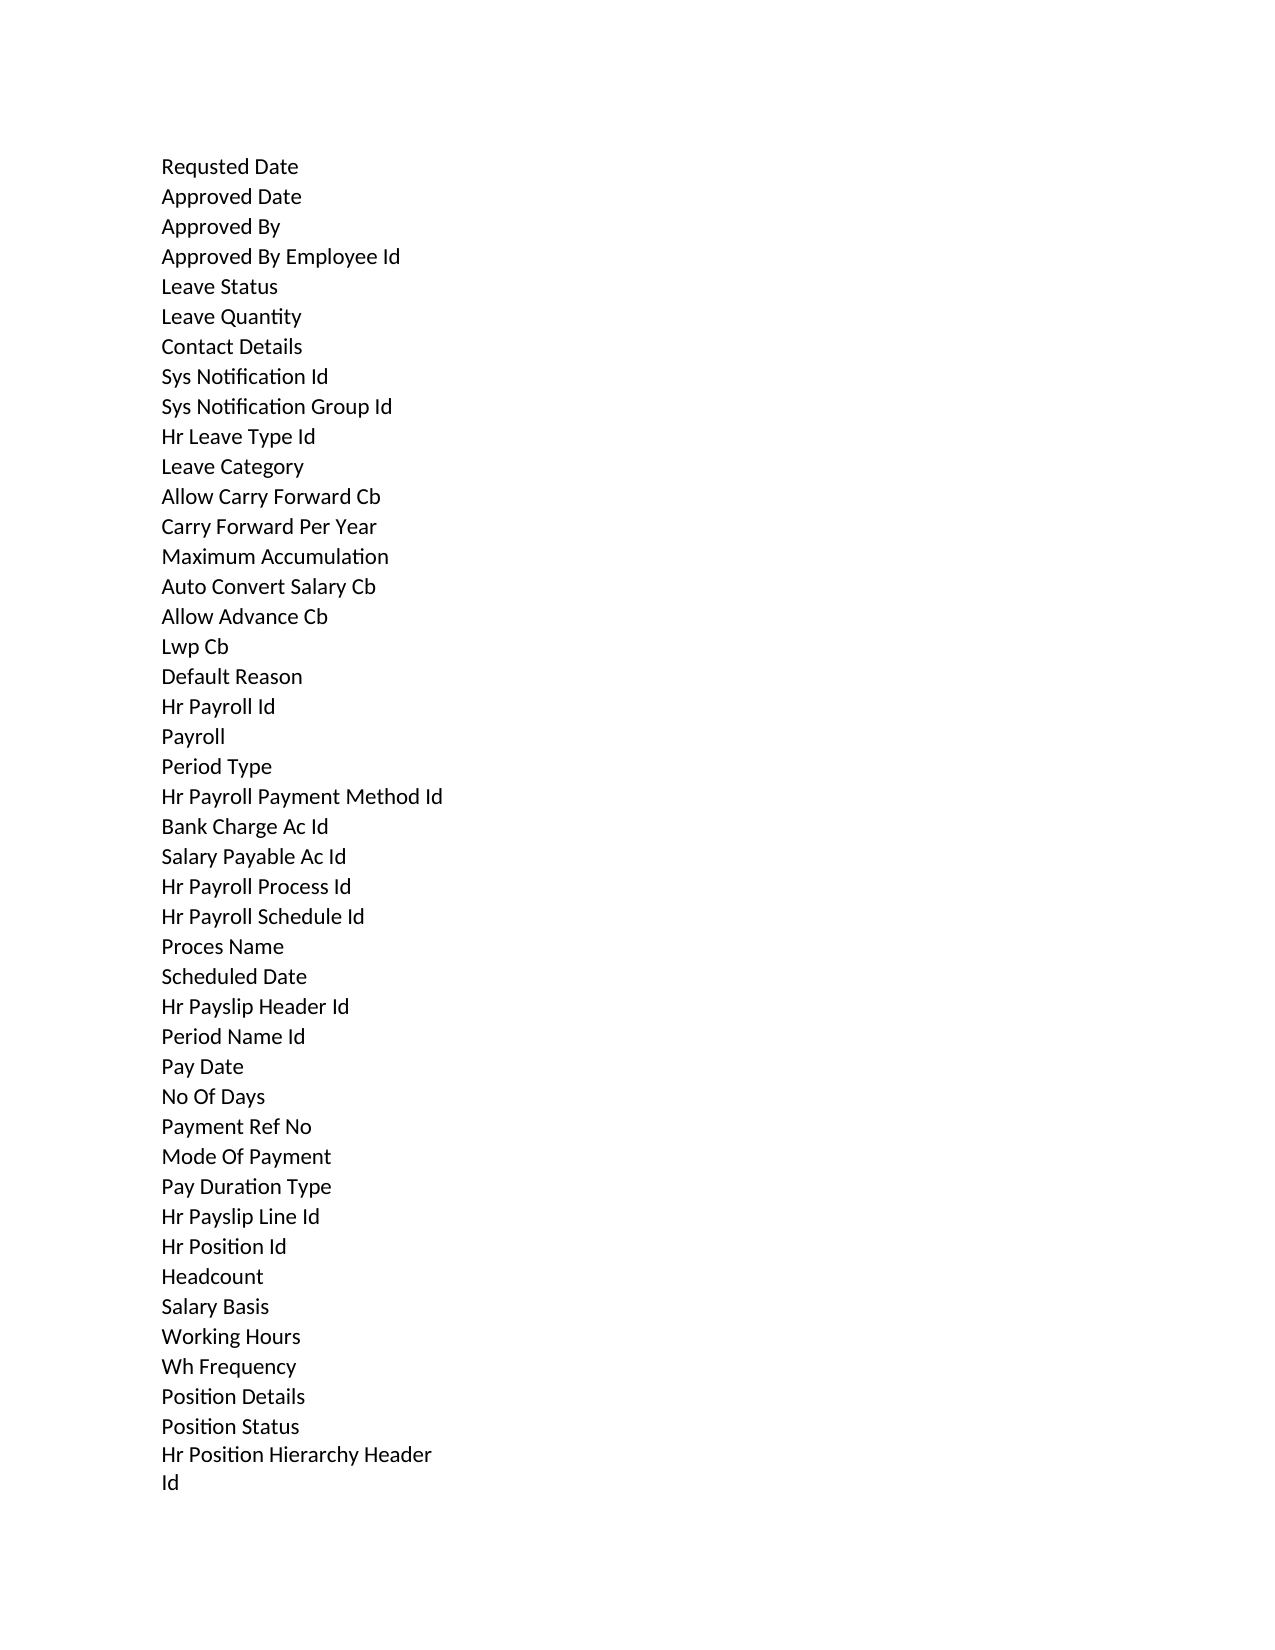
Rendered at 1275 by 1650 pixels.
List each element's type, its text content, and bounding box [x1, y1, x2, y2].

table_cell Pay Duration Type [150, 1170, 465, 1200]
table_cell Payment Ref No [150, 1110, 465, 1140]
table_cell Carry Forward Per Year [150, 510, 465, 540]
table_cell Allow Advance Cb [150, 600, 465, 630]
table_cell Position Details [150, 1380, 465, 1410]
table_cell Maximum Accumulation [150, 540, 465, 570]
table_cell No Of Days [150, 1080, 465, 1110]
table_cell Hr Position Hierarchy Header Id [150, 1440, 465, 1496]
table_cell Hr Payroll Payment Method Id [150, 780, 465, 810]
table_cell Leave Quantity [150, 300, 465, 330]
table_cell Sys Notification Group Id [150, 390, 465, 420]
table_cell Allow Carry Forward Cb [150, 480, 465, 510]
table_cell Hr Payslip Line Id [150, 1200, 465, 1230]
table_cell Leave Status [150, 270, 465, 300]
table_cell Default Reason [150, 660, 465, 690]
table_cell Auto Convert Salary Cb [150, 570, 465, 600]
table_cell Hr Payroll Id [150, 690, 465, 720]
table_cell Hr Payslip Header Id [150, 990, 465, 1020]
table_cell Period Type [150, 750, 465, 780]
table_cell Lwp Cb [150, 630, 465, 660]
table_cell Approved By Employee Id [150, 240, 465, 270]
table_cell Proces Name [150, 930, 465, 960]
table_cell Salary Basis [150, 1290, 465, 1320]
table_cell Sys Notification Id [150, 360, 465, 390]
table_cell Requsted Date [150, 150, 465, 180]
table_cell Working Hours [150, 1320, 465, 1350]
table_cell Hr Payroll Schedule Id [150, 900, 465, 930]
table_cell Approved By [150, 210, 465, 240]
table_cell Scheduled Date [150, 960, 465, 990]
table_cell Position Status [150, 1410, 465, 1440]
table_cell Approved Date [150, 180, 465, 210]
table_cell Headcount [150, 1260, 465, 1290]
table_cell Leave Category [150, 450, 465, 480]
table_cell Bank Charge Ac Id [150, 810, 465, 840]
table_cell Wh Frequency [150, 1350, 465, 1380]
table_cell Hr Payroll Process Id [150, 870, 465, 900]
table_cell Salary Payable Ac Id [150, 840, 465, 870]
table_cell Pay Date [150, 1050, 465, 1080]
table_cell Hr Leave Type Id [150, 420, 465, 450]
table_cell Contact Details [150, 330, 465, 360]
table_cell Hr Position Id [150, 1230, 465, 1260]
table_cell Period Name Id [150, 1020, 465, 1050]
table_cell Payroll [150, 720, 465, 750]
table_cell Mode Of Payment [150, 1140, 465, 1170]
